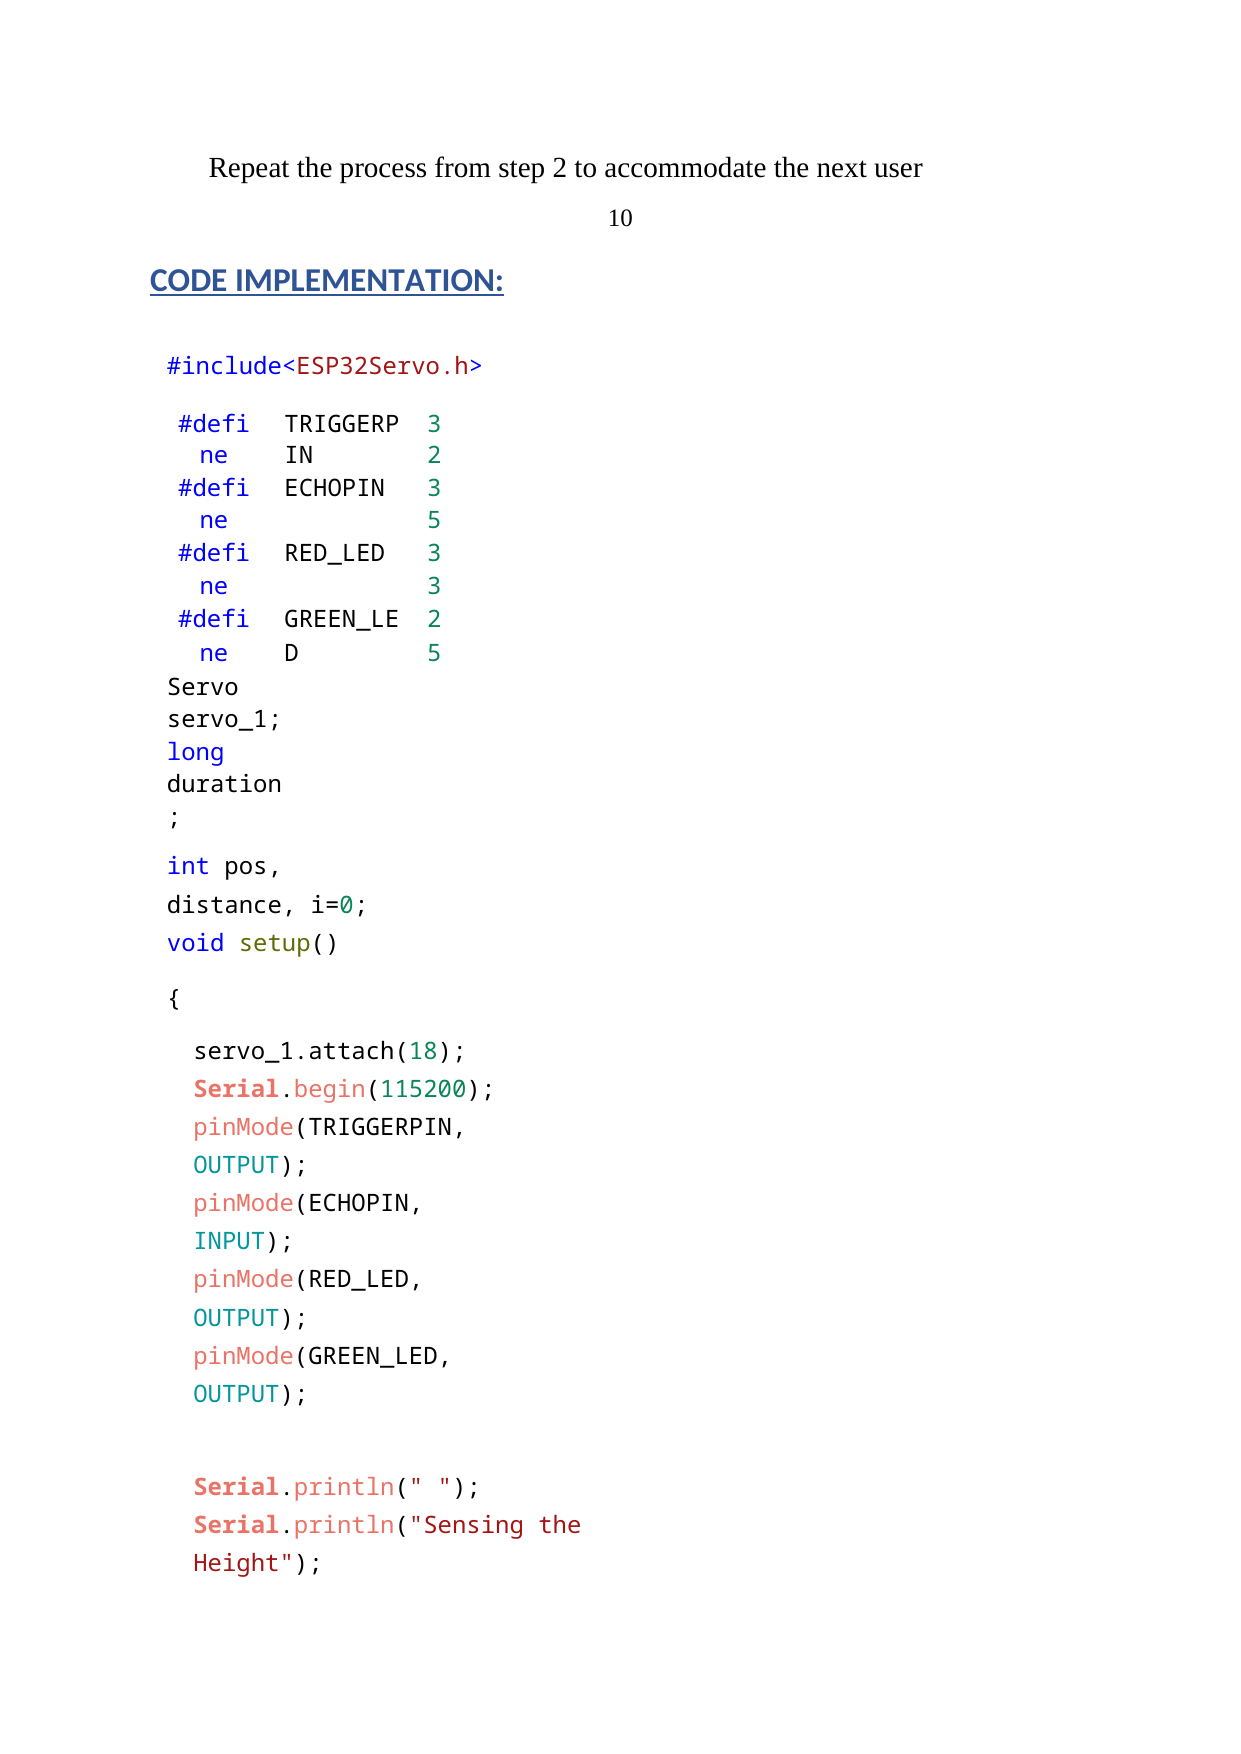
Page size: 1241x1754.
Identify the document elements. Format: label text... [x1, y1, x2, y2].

table_cell 35 [411, 470, 449, 536]
table_cell #define [162, 470, 266, 536]
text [193, 1470, 623, 1579]
text { [167, 981, 1090, 1014]
text Servo servo_1; long duration; [167, 669, 296, 832]
text #include<ESP32Servo.h> [167, 349, 1090, 381]
text int pos, distance, i=0; void setup() [167, 849, 414, 958]
table_cell GREEN_LED [266, 601, 411, 669]
text servo_1.attach(18); Serial.begin(115200); pinMode(TRIGGERPIN, OUTPUT); pinMode(ECHOPIN, INPUT); pinMode(RED_LED, OUTPUT); pinMode(GREEN_LED, OUTPUT); [193, 1033, 506, 1409]
table_cell 33 [411, 536, 449, 601]
table_header TRIGGERPIN [266, 408, 411, 470]
subtitle CODE IMPLEMENTATION: [150, 259, 1090, 299]
table_header 32 [411, 408, 449, 470]
table_cell 25 [411, 601, 449, 669]
text 10 [150, 203, 1090, 232]
table_cell #define [162, 601, 266, 669]
table_cell RED_LED [266, 536, 411, 601]
table_cell ECHOPIN [266, 470, 411, 536]
table_cell #define [162, 536, 266, 601]
table_header #define [162, 408, 266, 470]
text Repeat the process from step 2 to accommodate the next user [150, 150, 1090, 183]
